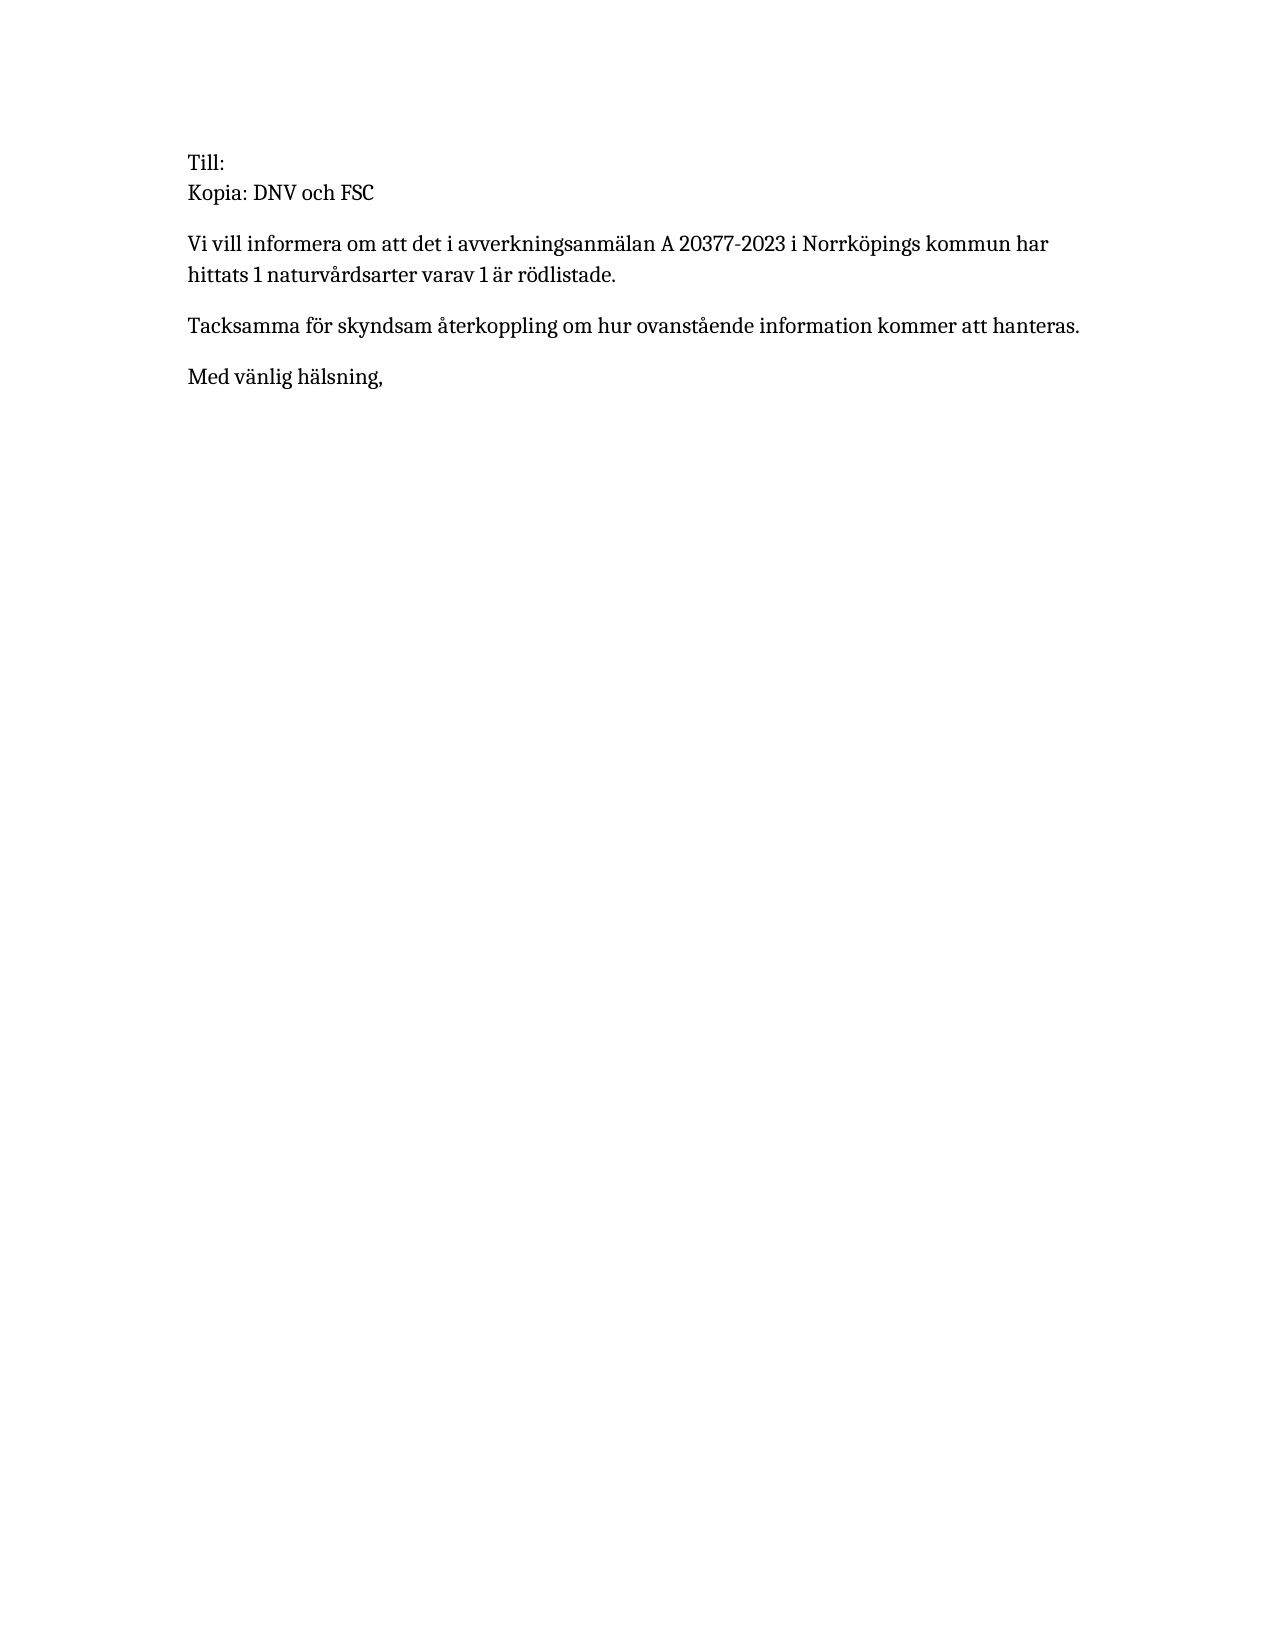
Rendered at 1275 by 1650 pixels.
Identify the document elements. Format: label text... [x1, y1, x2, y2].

text Till: Kopia: DNV och FSC [187, 150, 1087, 207]
text Med vänlig hälsning, [187, 363, 1087, 420]
text Tacksamma för skyndsam återkoppling om hur ovanstående information kommer att hanteras. [187, 312, 1087, 339]
text Vi vill informera om att det i avverkningsanmälan A 20377-2023 i Norrköpings kommun har hittats 1 naturvårdsarter varav 1 är rödlistade. [187, 231, 1087, 288]
